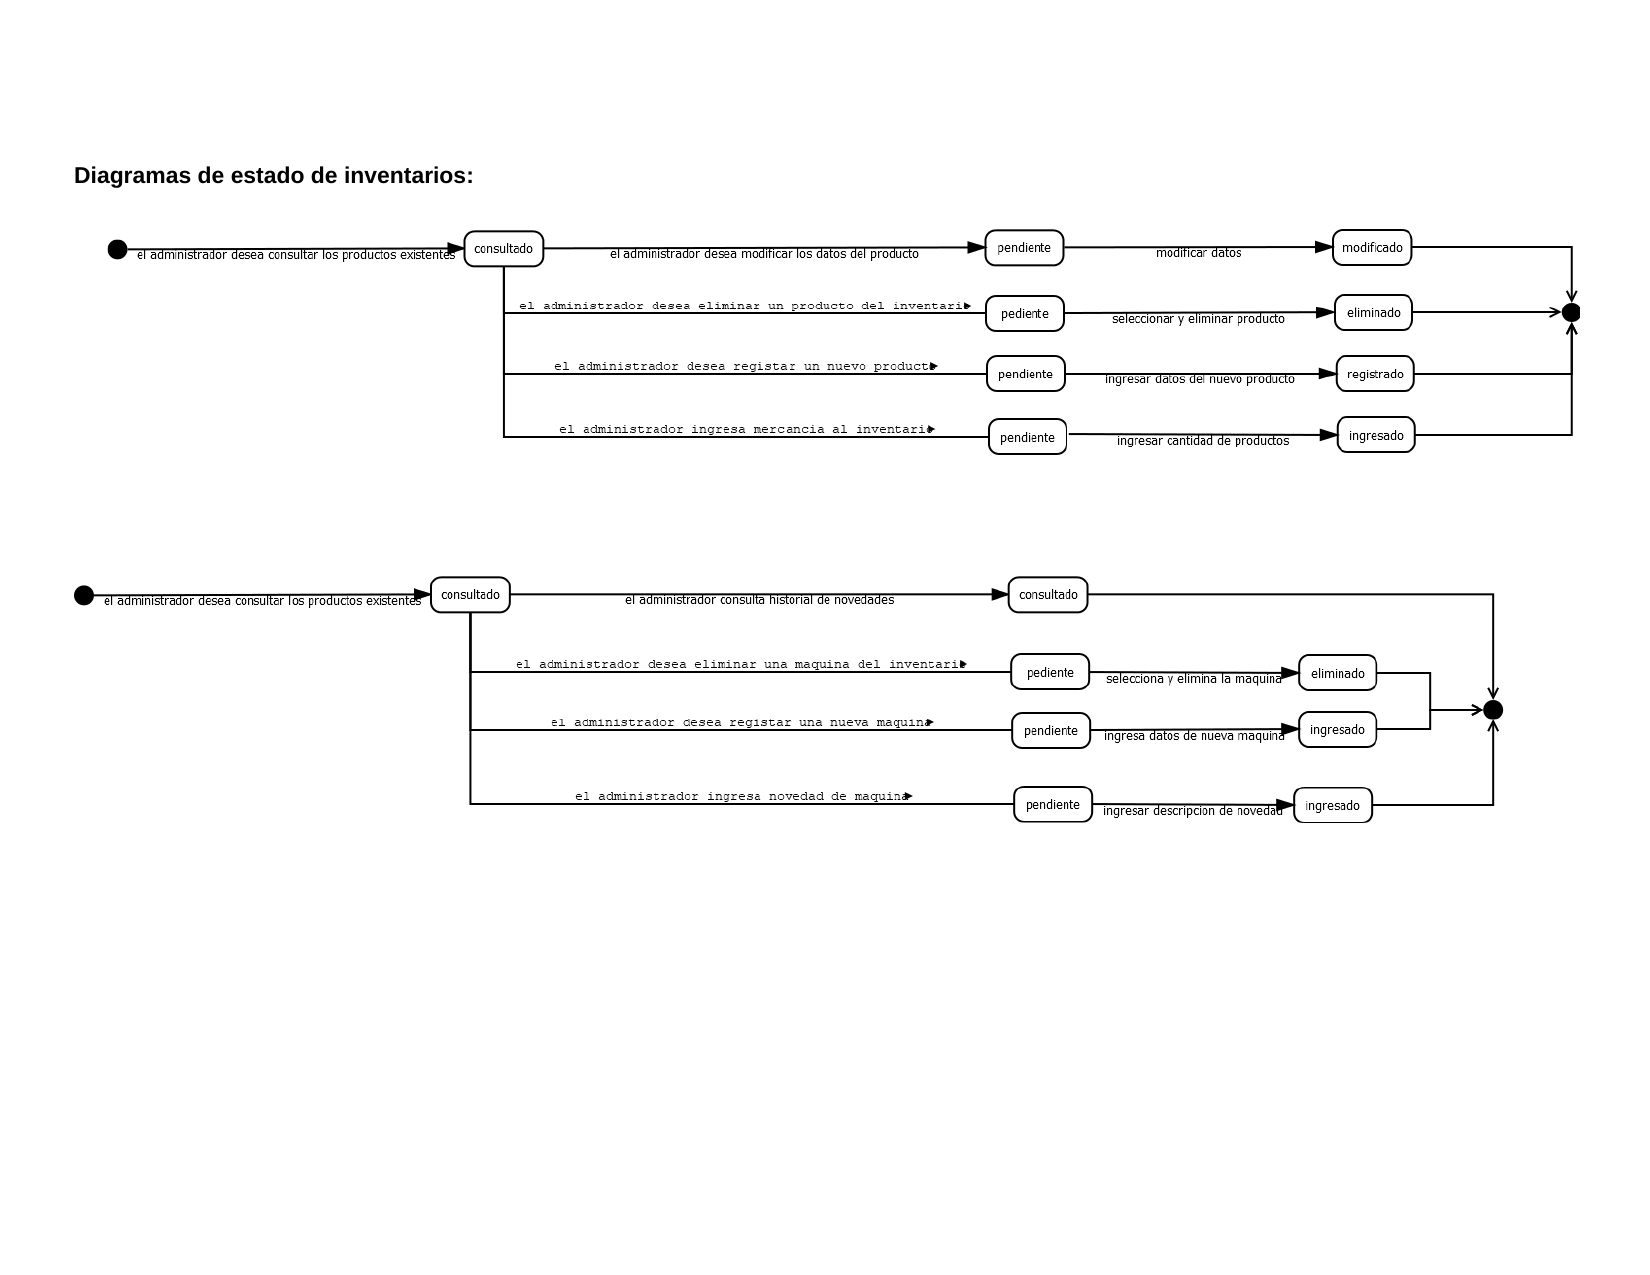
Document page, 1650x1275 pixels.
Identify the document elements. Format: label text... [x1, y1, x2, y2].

text Diagramas de estado de inventarios: [74, 162, 1580, 189]
picture [73, 205, 1580, 823]
